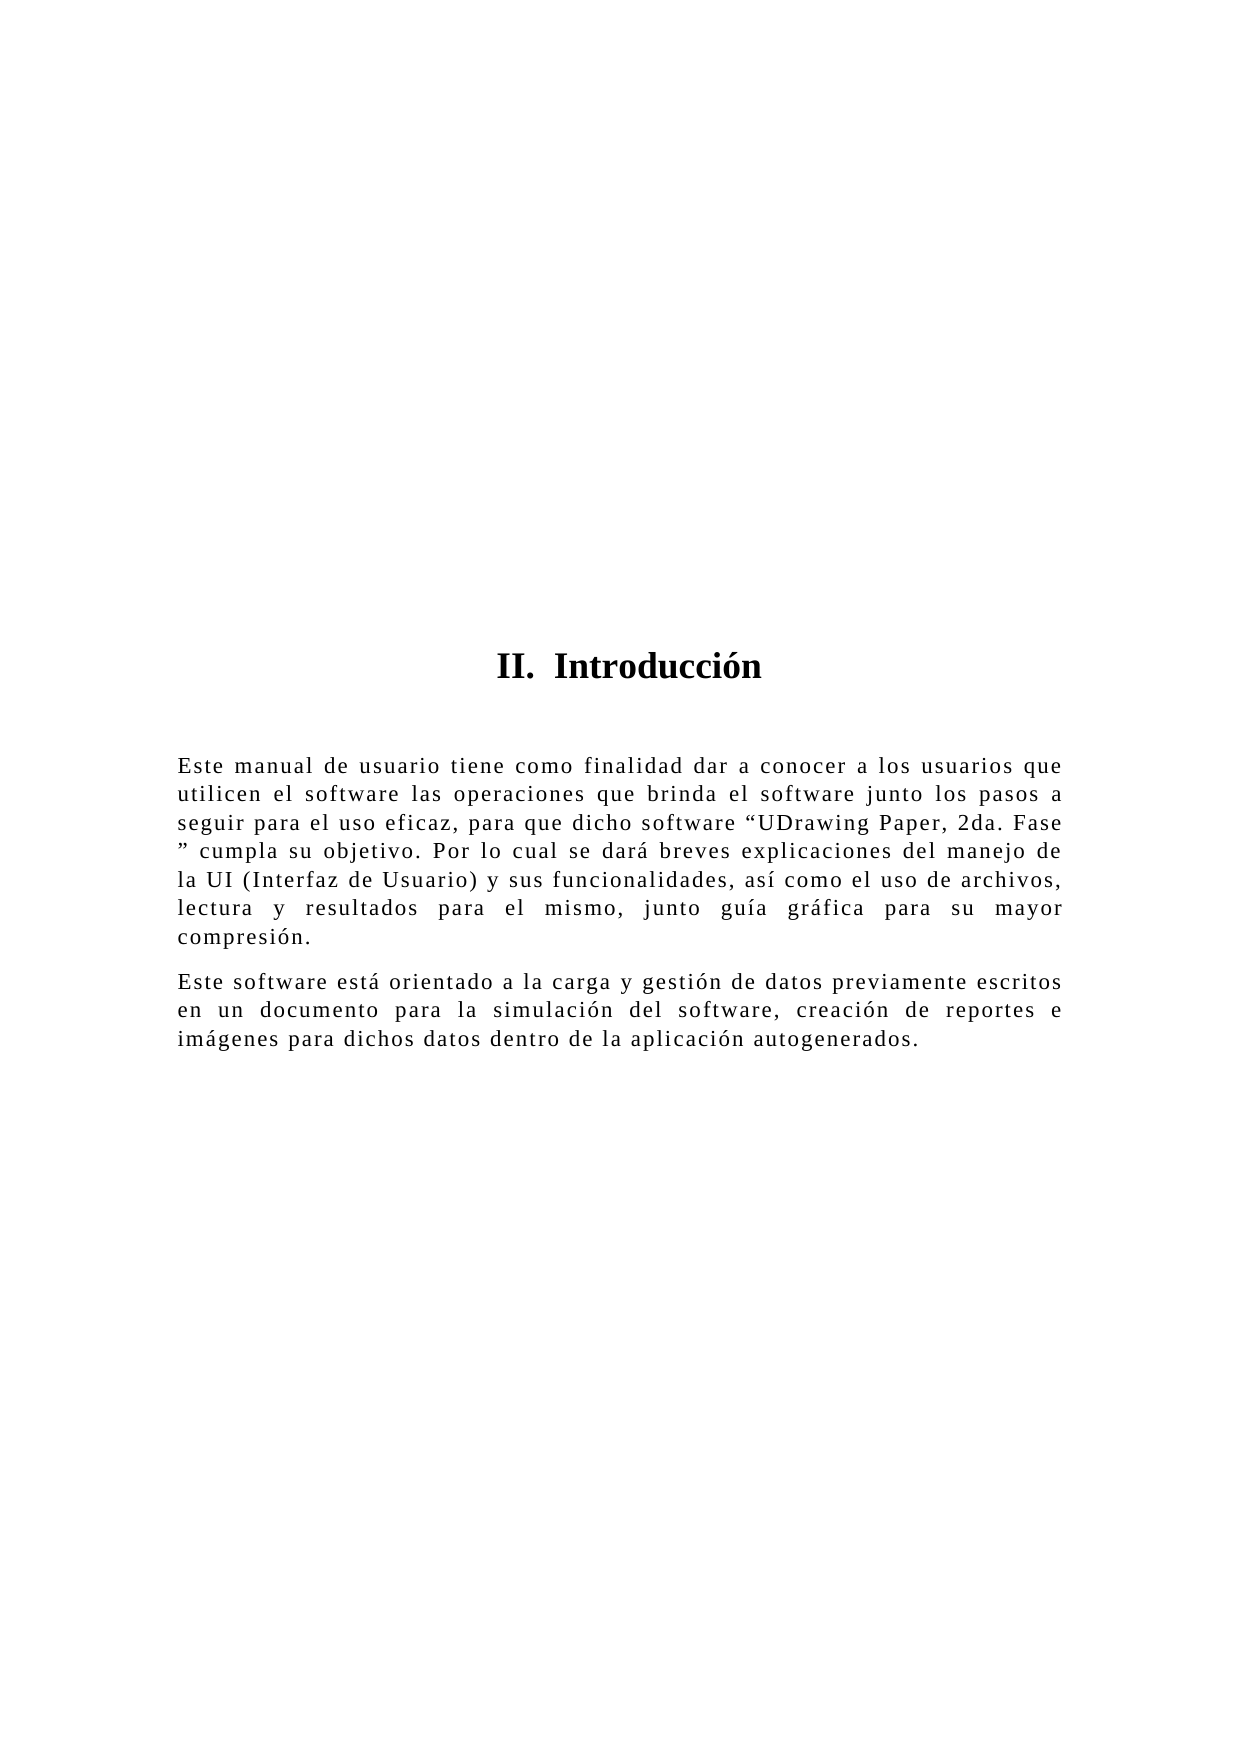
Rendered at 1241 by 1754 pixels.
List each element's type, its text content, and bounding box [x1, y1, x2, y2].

text Este software está orientado a la carga y gestión de datos previamente escritos en un documento para la simulación del software, creación de reportes e imágenes para dichos datos dentro de la aplicación autogenerados. [177, 968, 1063, 1051]
list Introducción [233, 644, 1063, 687]
text Este manual de usuario tiene como finalidad dar a conocer a los usuarios que utilicen el software las operaciones que brinda el software junto los pasos a seguir para el uso eficaz, para que dicho software “UDrawing Paper, 2da. Fase ” cumpla su objetivo. Por lo cual se dará breves explicaciones del manejo de la UI (Interfaz de Usuario) y sus funcionalidades, así como el uso de archivos, lectura y resultados para el mismo, junto guía gráfica para su mayor compresión. [177, 752, 1063, 949]
